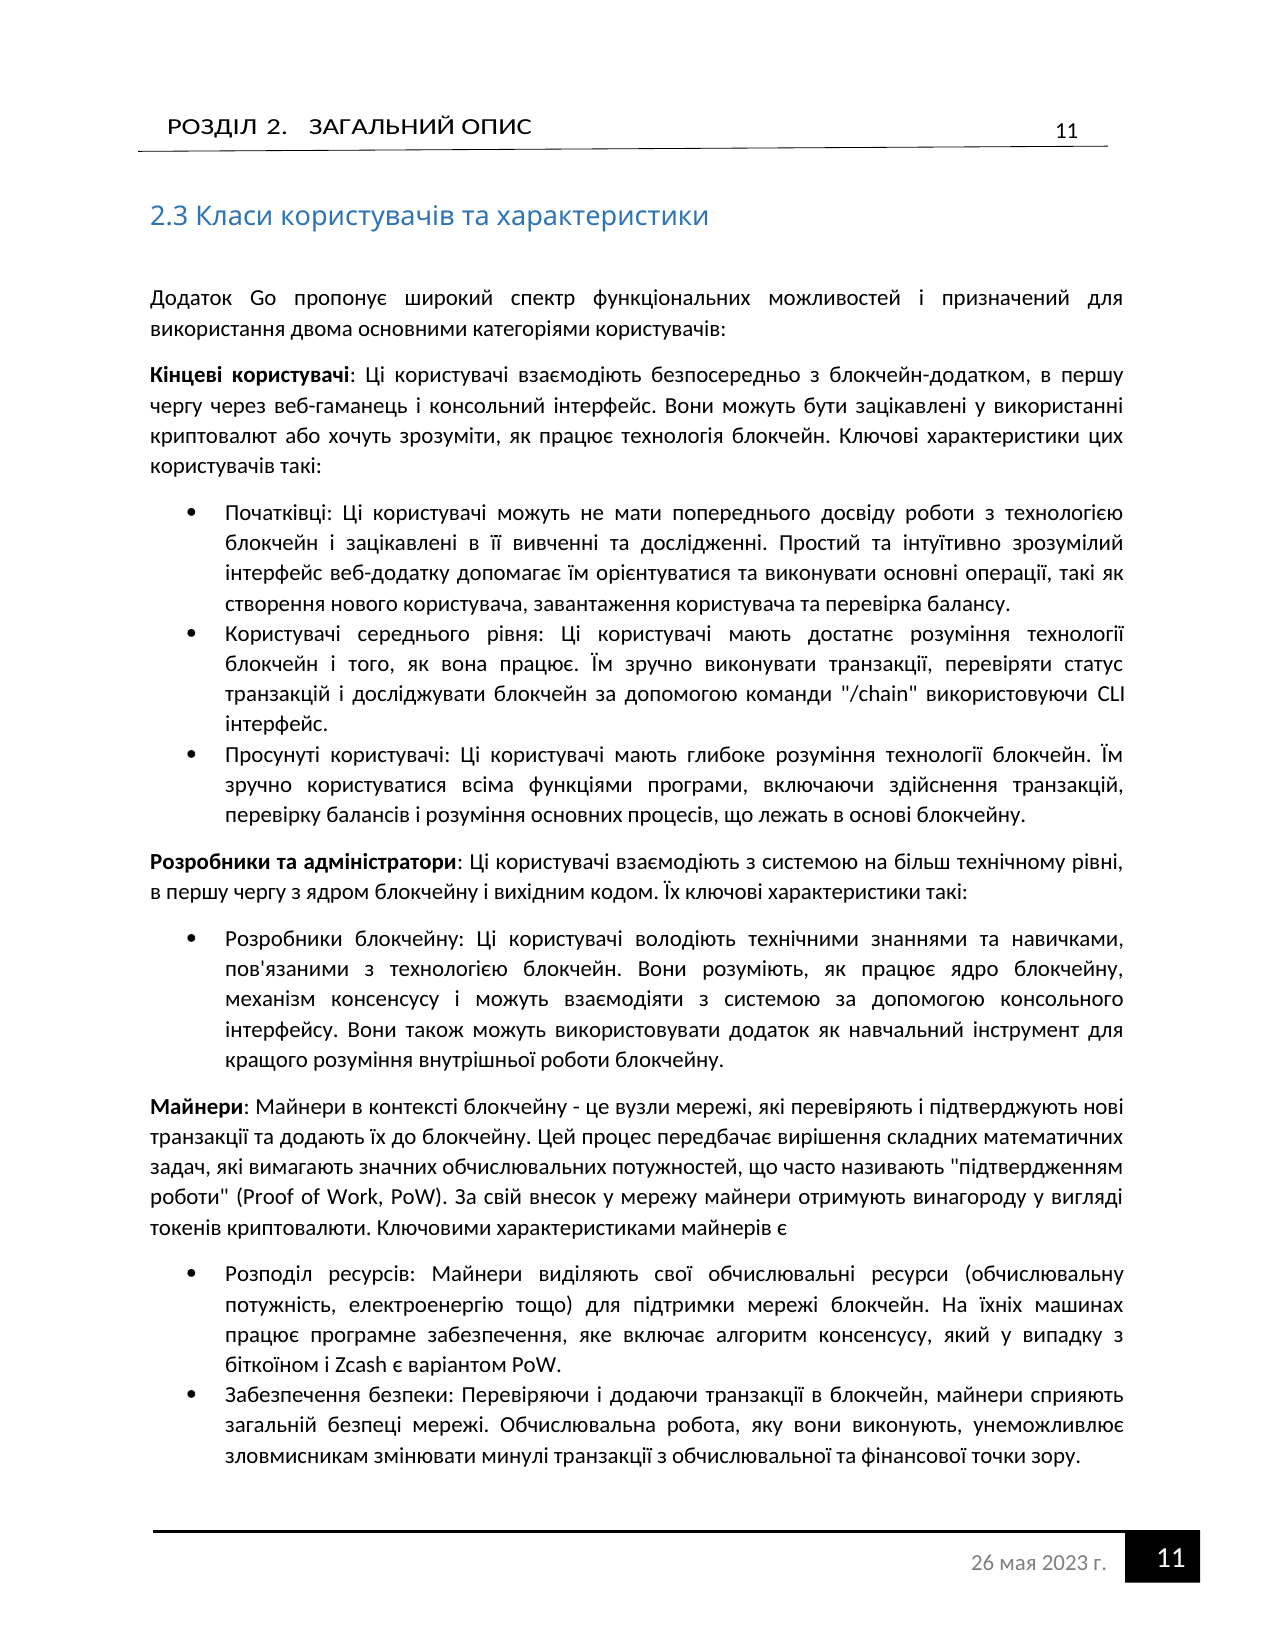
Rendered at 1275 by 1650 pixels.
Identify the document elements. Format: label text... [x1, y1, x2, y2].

text Майнери: Майнери в контексті блокчейну - це вузли мережі, які перевіряють і підтверджують нові транзакції та додають їх до блокчейну. Цей процес передбачає вирішення складних математичних задач, які вимагають значних обчислювальних потужностей, що часто називають "підтвердженням роботи" (Proof of Work, PoW). За свій внесок у мережу майнери отримують винагороду у вигляді токенів криптовалюти. Ключовими характеристиками майнерів є [150, 1092, 1125, 1241]
list Просунуті користувачі: Ці користувачі мають глибоке розуміння технології блокчейн. Їм зручно користуватися всіма функціями програми, включаючи здійснення транзакцій, перевірку балансів і розуміння основних процесів, що лежать в основі блокчейну. [187, 740, 1125, 828]
list Розробники блокчейну: Ці користувачі володіють технічними знаннями та навичками, пов'язаними з технологією блокчейн. Вони розуміють, як працює ядро блокчейну, механізм консенсусу і можуть взаємодіяти з системою за допомогою консольного інтерфейсу. Вони також можуть використовувати додаток як навчальний інструмент для кращого розуміння внутрішньої роботи блокчейну. [187, 924, 1125, 1073]
text Розробники та адміністратори: Ці користувачі взаємодіють з системою на більш технічному рівні, в першу чергу з ядром блокчейну і вихідним кодом. Їх ключові характеристики такі: [150, 847, 1125, 905]
text Додаток Go пропонує широкий спектр функціональних можливостей і призначений для використання двома основними категоріями користувачів: [150, 283, 1125, 342]
list Початківці: Ці користувачі можуть не мати попереднього досвіду роботи з технологією блокчейн і зацікавлені в її вивченні та дослідженні. Простий та інтуїтивно зрозумілий інтерфейс веб-додатку допомагає їм орієнтуватися та виконувати основні операції, такі як створення нового користувача, завантаження користувача та перевірка балансу. [187, 498, 1125, 617]
text Кінцеві користувачі: Ці користувачі взаємодіють безпосередньо з блокчейн-додатком, в першу чергу через веб-гаманець і консольний інтерфейс. Вони можуть бути зацікавлені у використанні криптовалют або хочуть зрозуміти, як працює технологія блокчейн. Ключові характеристики цих користувачів такі: [150, 361, 1125, 479]
list Користувачі середнього рівня: Ці користувачі мають достатнє розуміння технології блокчейн і того, як вона працює. Їм зручно виконувати транзакції, перевіряти статус транзакцій і досліджувати блокчейн за допомогою команди "/chain" використовуючи CLI інтерфейс. [187, 619, 1125, 738]
list Розподіл ресурсів: Майнери виділяють свої обчислювальні ресурси (обчислювальну потужність, електроенергію тощо) для підтримки мережі блокчейн. На їхніх машинах працює програмне забезпечення, яке включає алгоритм консенсусу, який у випадку з біткоїном і Zcash є варіантом PoW. [187, 1259, 1125, 1378]
subtitle 2.3 Класи користувачів та характеристики [150, 197, 1125, 234]
list Забезпечення безпеки: Перевіряючи і додаючи транзакції в блокчейн, майнери сприяють загальній безпеці мережі. Обчислювальна робота, яку вони виконують, унеможливлює зловмисникам змінювати минулі транзакції з обчислювальної та фінансової точки зору. [187, 1380, 1125, 1469]
